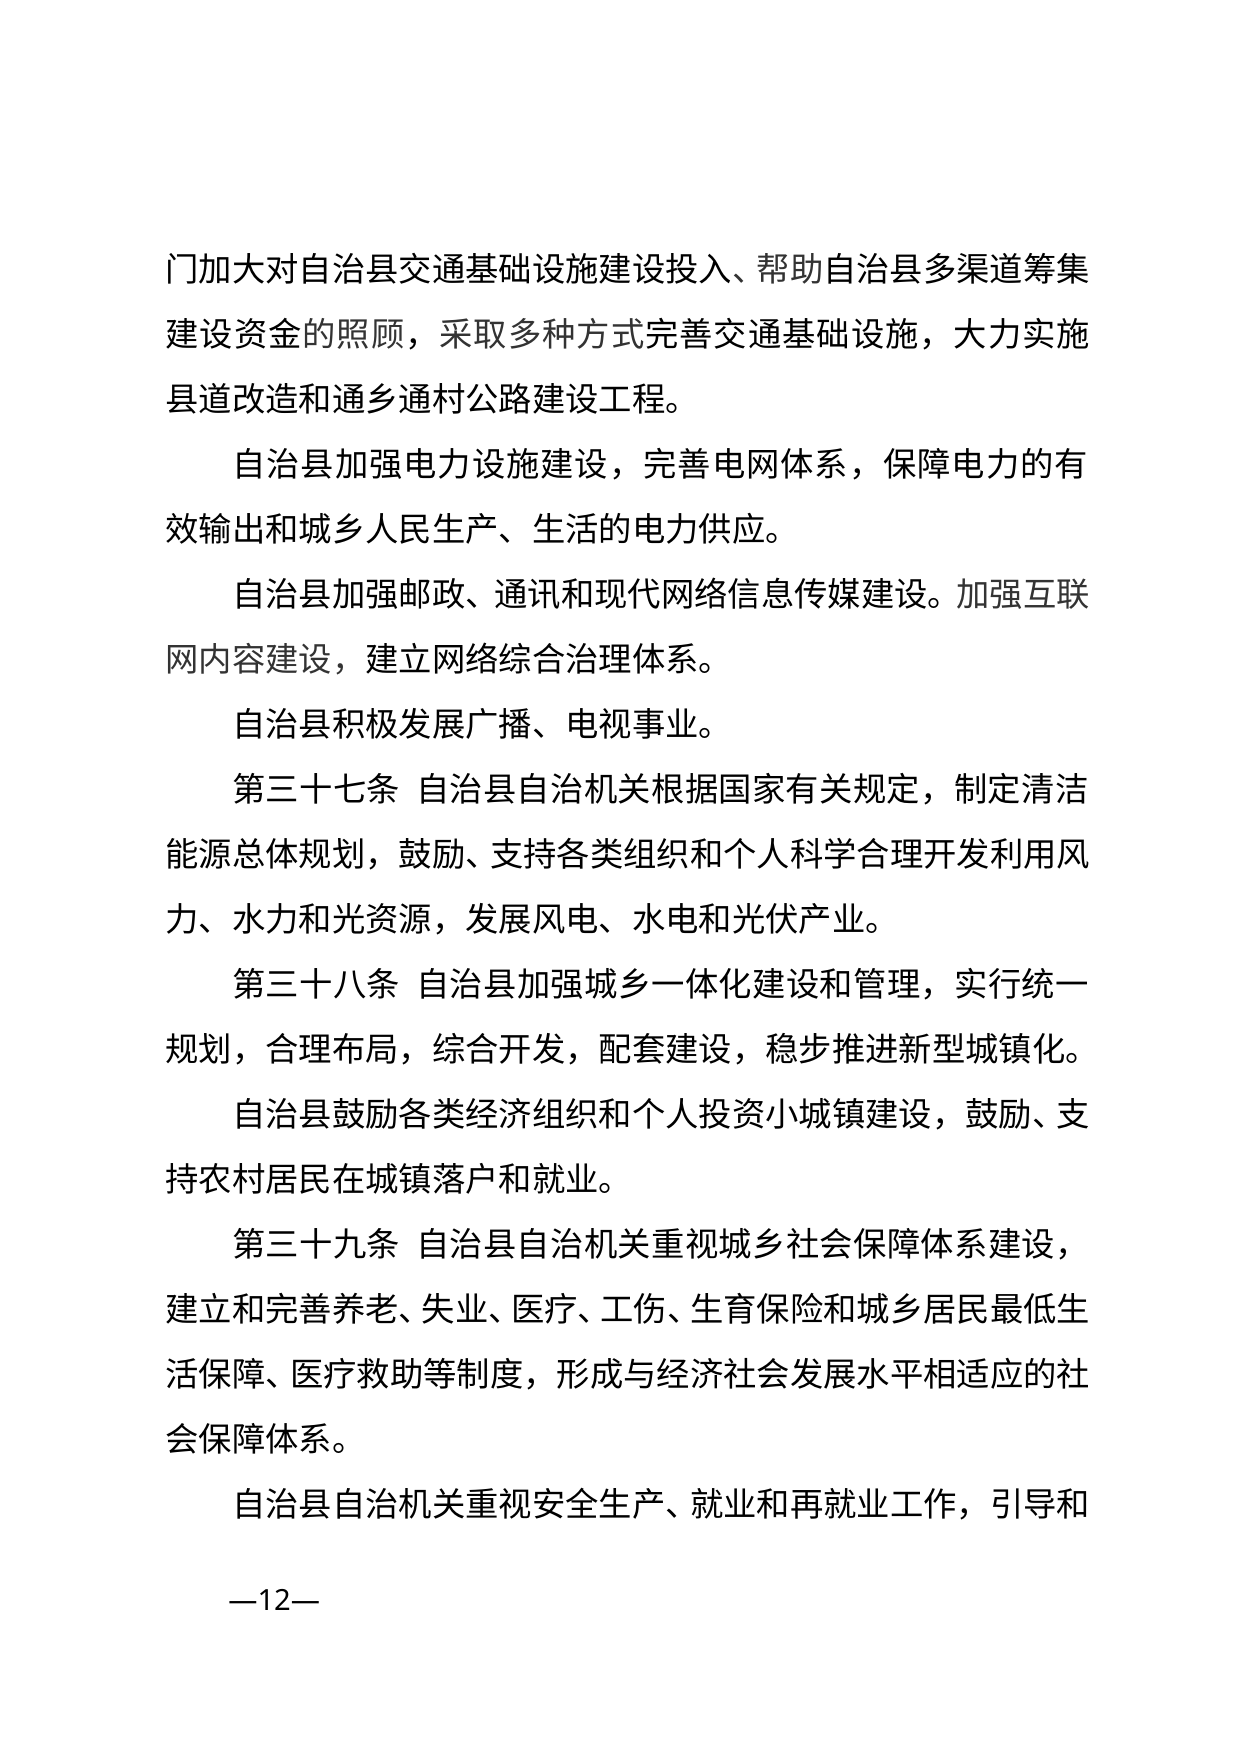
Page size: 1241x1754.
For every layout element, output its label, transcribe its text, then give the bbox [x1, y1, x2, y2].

text 第三十八条 自治县加强城乡一体化建设和管理，实行统一规划，合理布局，综合开发，配套建设，稳步推进新型城镇化。 [165, 1144, 1089, 1339]
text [165, 234, 1089, 299]
text 自治县鼓励各类经济组织和个人投资小城镇建设，鼓励、支持农村居民在城镇落户和就业。 [165, 1339, 1089, 1469]
text 自治县加强电力设施建设，完善电网体系，保障电力的有效输出和城乡人民生产、生活的电力供应。 [165, 624, 1089, 754]
text 自治县加强邮政、通讯和现代网络信息传媒建设。加强互联网内容建设，建立网络综合治理体系。 [165, 754, 1089, 884]
text 第三十七条 自治县自治机关根据国家有关规定，制定清洁能源总体规划，鼓励、支持各类组织和个人科学合理开发利用风力、水力和光资源，发展风电、水电和光伏产业。 [165, 949, 1089, 1144]
text 第三十六条 自治县自治机关享受上级人民政府及其有关部门加大对自治县交通基础设施建设投入、帮助自治县多渠道筹集建设资金的照顾，采取多种方式完善交通基础设施，大力实施县道改造和通乡通村公路建设工程。 [165, 364, 1089, 624]
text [165, 1469, 1089, 1534]
text 自治县自治机关引导、鼓励、扶持发展乡村旅游。 [165, 299, 1089, 364]
text 自治县积极发展广播、电视事业。 [165, 884, 1089, 949]
